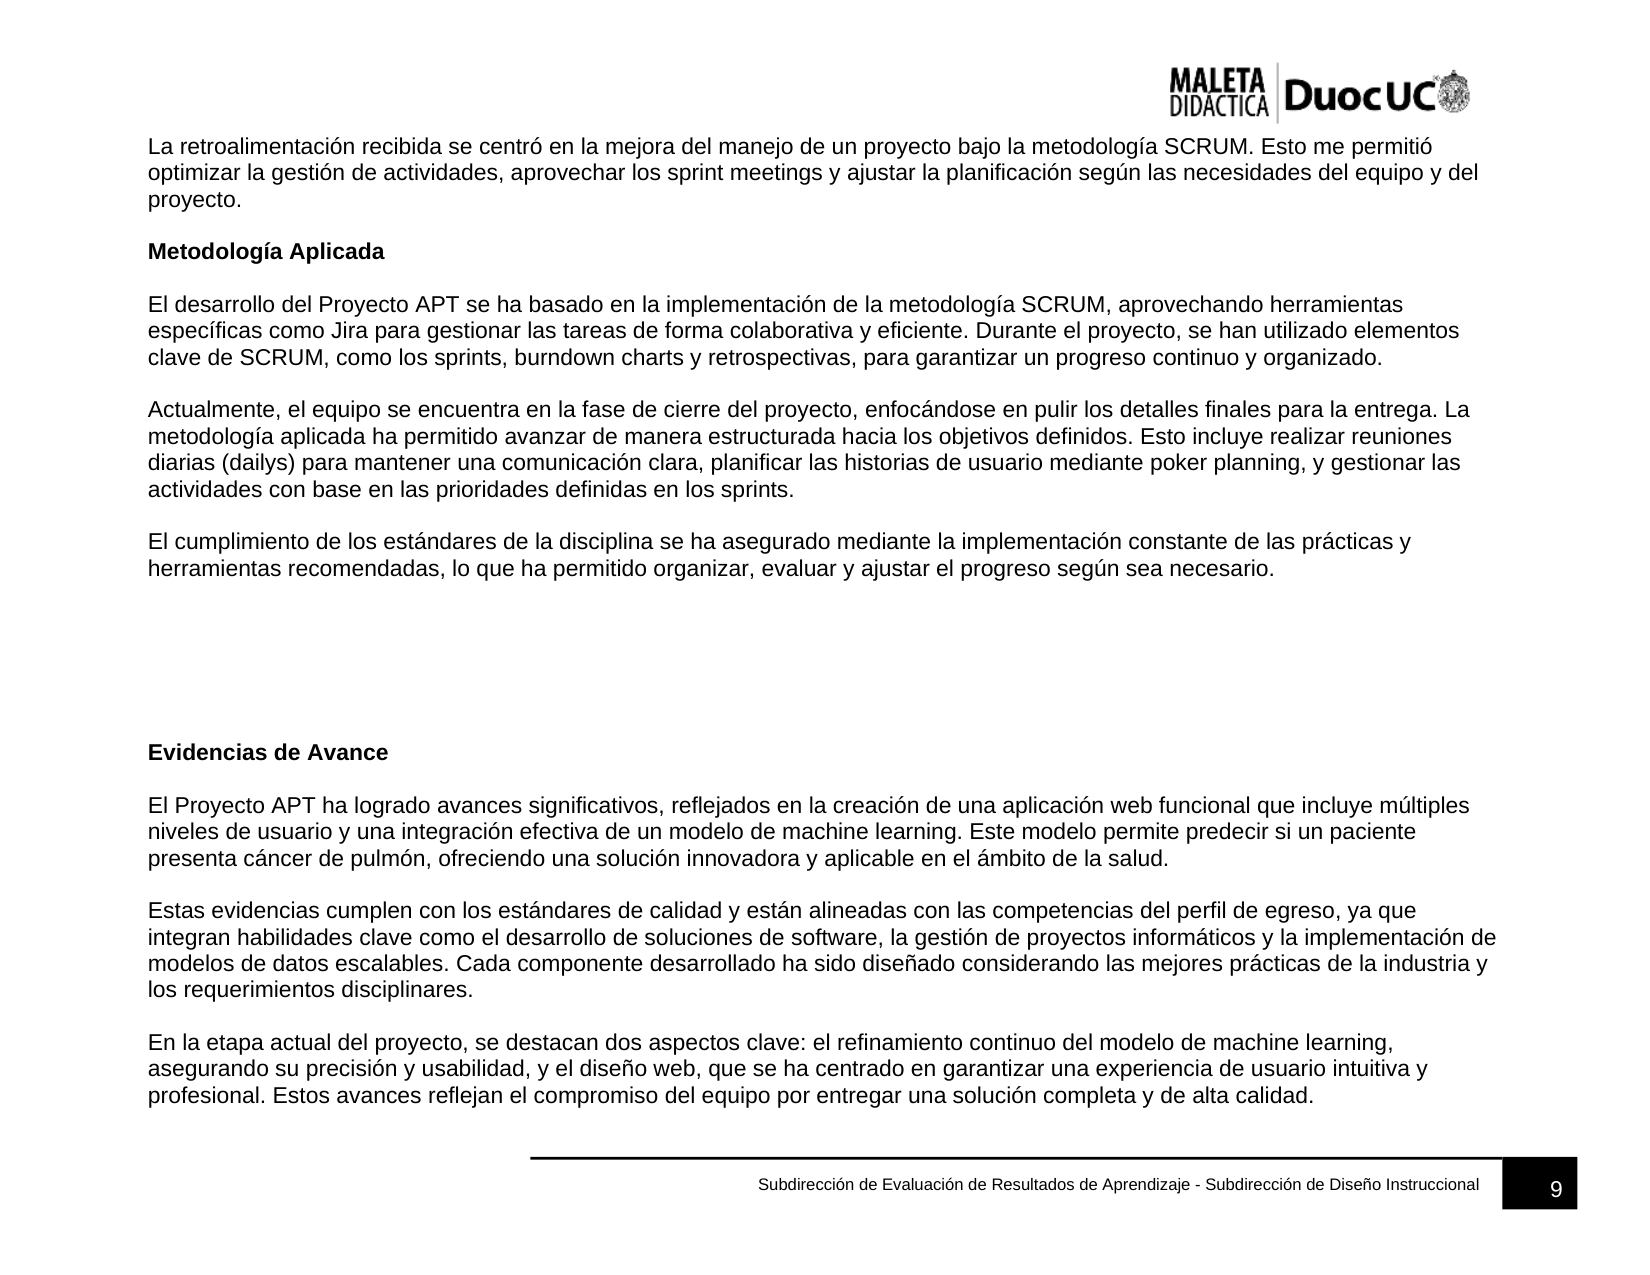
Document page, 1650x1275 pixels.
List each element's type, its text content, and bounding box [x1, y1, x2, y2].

text El cumplimiento de los estándares de la disciplina se ha asegurado mediante la implementación constante de las prácticas y herramientas recomendadas, lo que ha permitido organizar, evaluar y ajustar el progreso según sea necesario. [148, 528, 1502, 581]
text Evidencias de Avance [148, 739, 1502, 765]
text Metodología Aplicada [148, 238, 1502, 265]
text Estas evidencias cumplen con los estándares de calidad y están alineadas con las competencias del perfil de egreso, ya que integran habilidades clave como el desarrollo de soluciones de software, la gestión de proyectos informáticos y la implementación de modelos de datos escalables. Cada componente desarrollado ha sido diseñado considerando las mejores prácticas de la industria y los requerimientos disciplinares. [148, 897, 1502, 1003]
text El Proyecto APT ha logrado avances significativos, reflejados en la creación de una aplicación web funcional que incluye múltiples niveles de usuario y una integración efectiva de un modelo de machine learning. Este modelo permite predecir si un paciente presenta cáncer de pulmón, ofreciendo una solución innovadora y aplicable en el ámbito de la salud. [148, 792, 1502, 871]
text La retroalimentación recibida se centró en la mejora del manejo de un proyecto bajo la metodología SCRUM. Esto me permitió optimizar la gestión de actividades, aprovechar los sprint meetings y ajustar la planificación según las necesidades del equipo y del proyecto. [148, 133, 1502, 212]
text En la etapa actual del proyecto, se destacan dos aspectos clave: el refinamiento continuo del modelo de machine learning, asegurando su precisión y usabilidad, y el diseño web, que se ha centrado en garantizar una experiencia de usuario intuitiva y profesional. Estos avances reflejan el compromiso del equipo por entregar una solución completa y de alta calidad. [148, 1029, 1502, 1108]
text Actualmente, el equipo se encuentra en la fase de cierre del proyecto, enfocándose en pulir los detalles finales para la entrega. La metodología aplicada ha permitido avanzar de manera estructurada hacia los objetivos definidos. Esto incluye realizar reuniones diarias (dailys) para mantener una comunicación clara, planificar las historias de usuario mediante poker planning, y gestionar las actividades con base en las prioridades definidas en los sprints. [148, 396, 1502, 502]
text El desarrollo del Proyecto APT se ha basado en la implementación de la metodología SCRUM, aprovechando herramientas específicas como Jira para gestionar las tareas de forma colaborativa y eficiente. Durante el proyecto, se han utilizado elementos clave de SCRUM, como los sprints, burndown charts y retrospectivas, para garantizar un progreso continuo y organizado. [148, 291, 1502, 370]
picture [1162, 54, 1478, 130]
